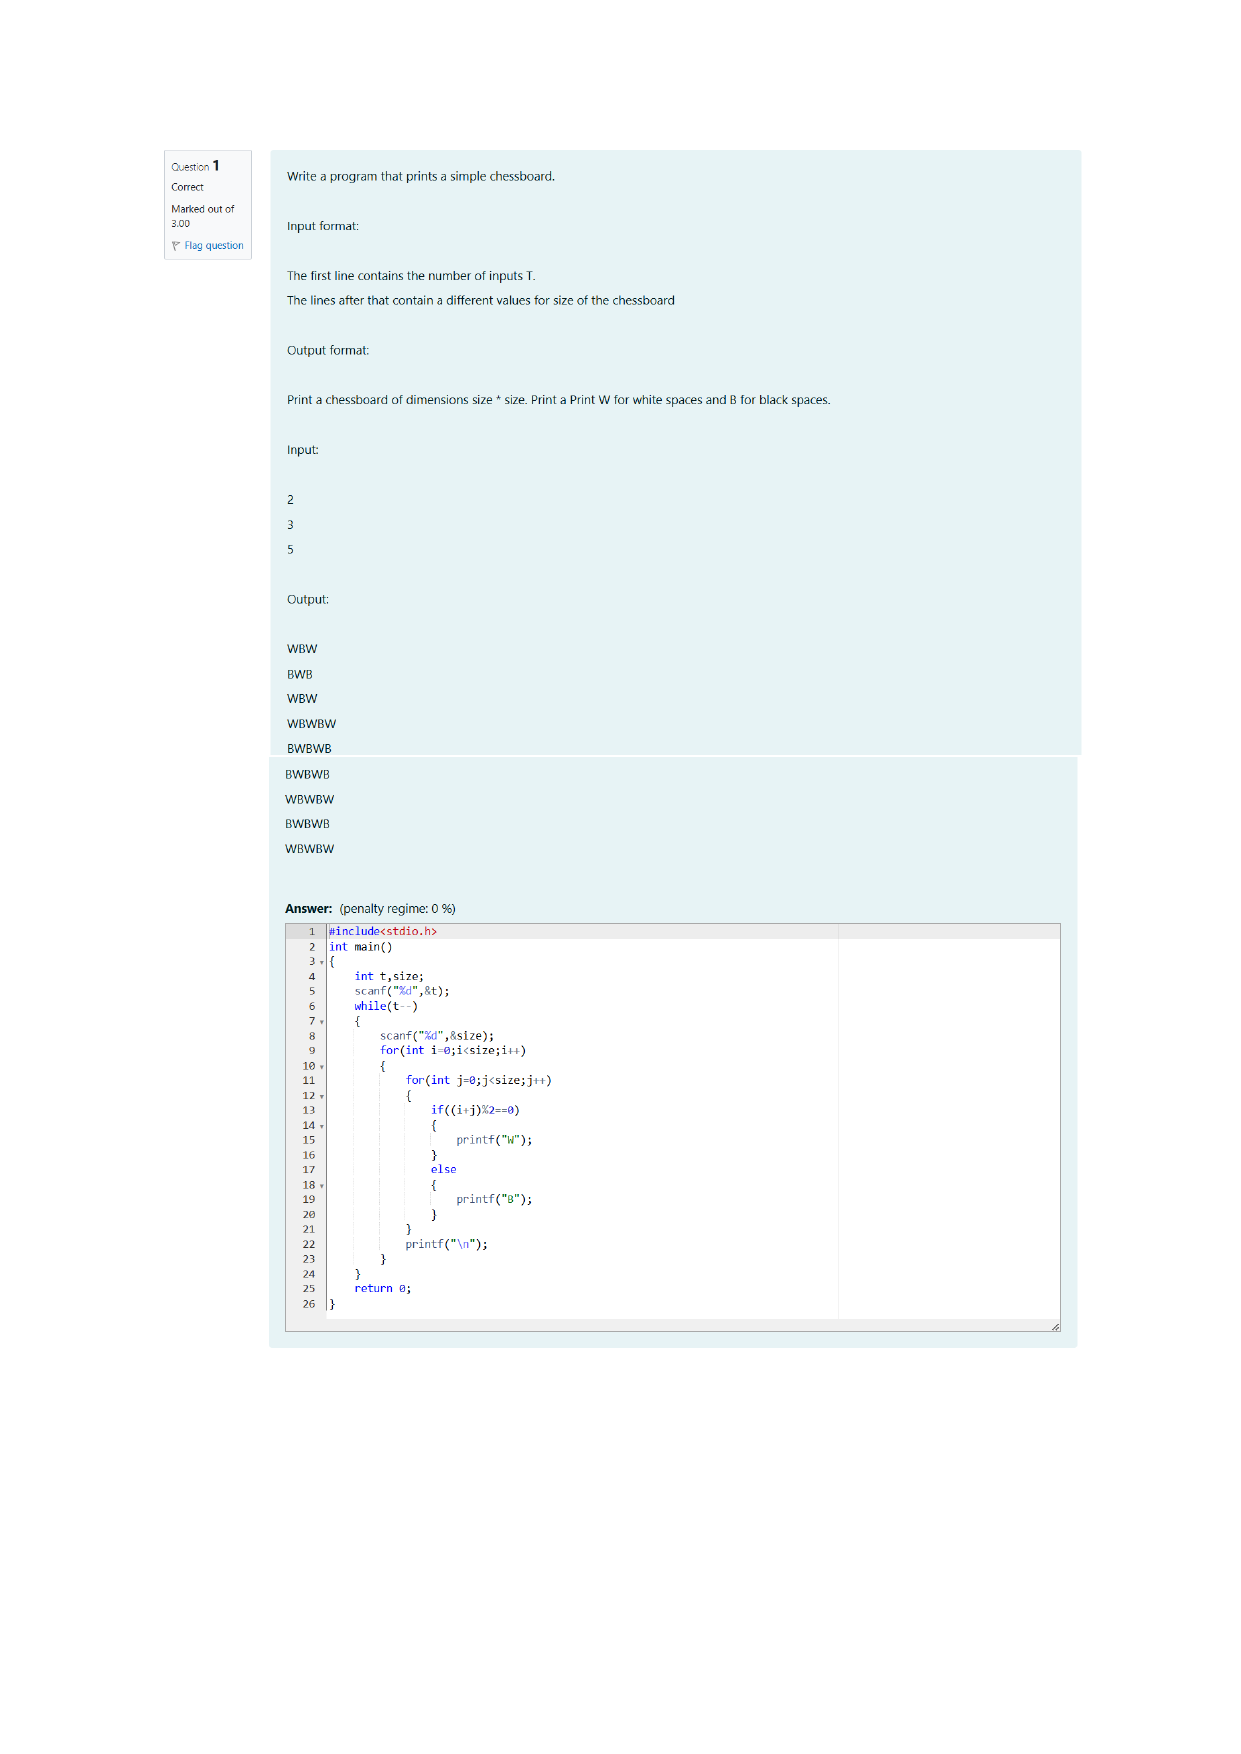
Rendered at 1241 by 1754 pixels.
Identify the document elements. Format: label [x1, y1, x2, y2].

picture [150, 150, 1090, 755]
picture [150, 757, 1090, 1350]
